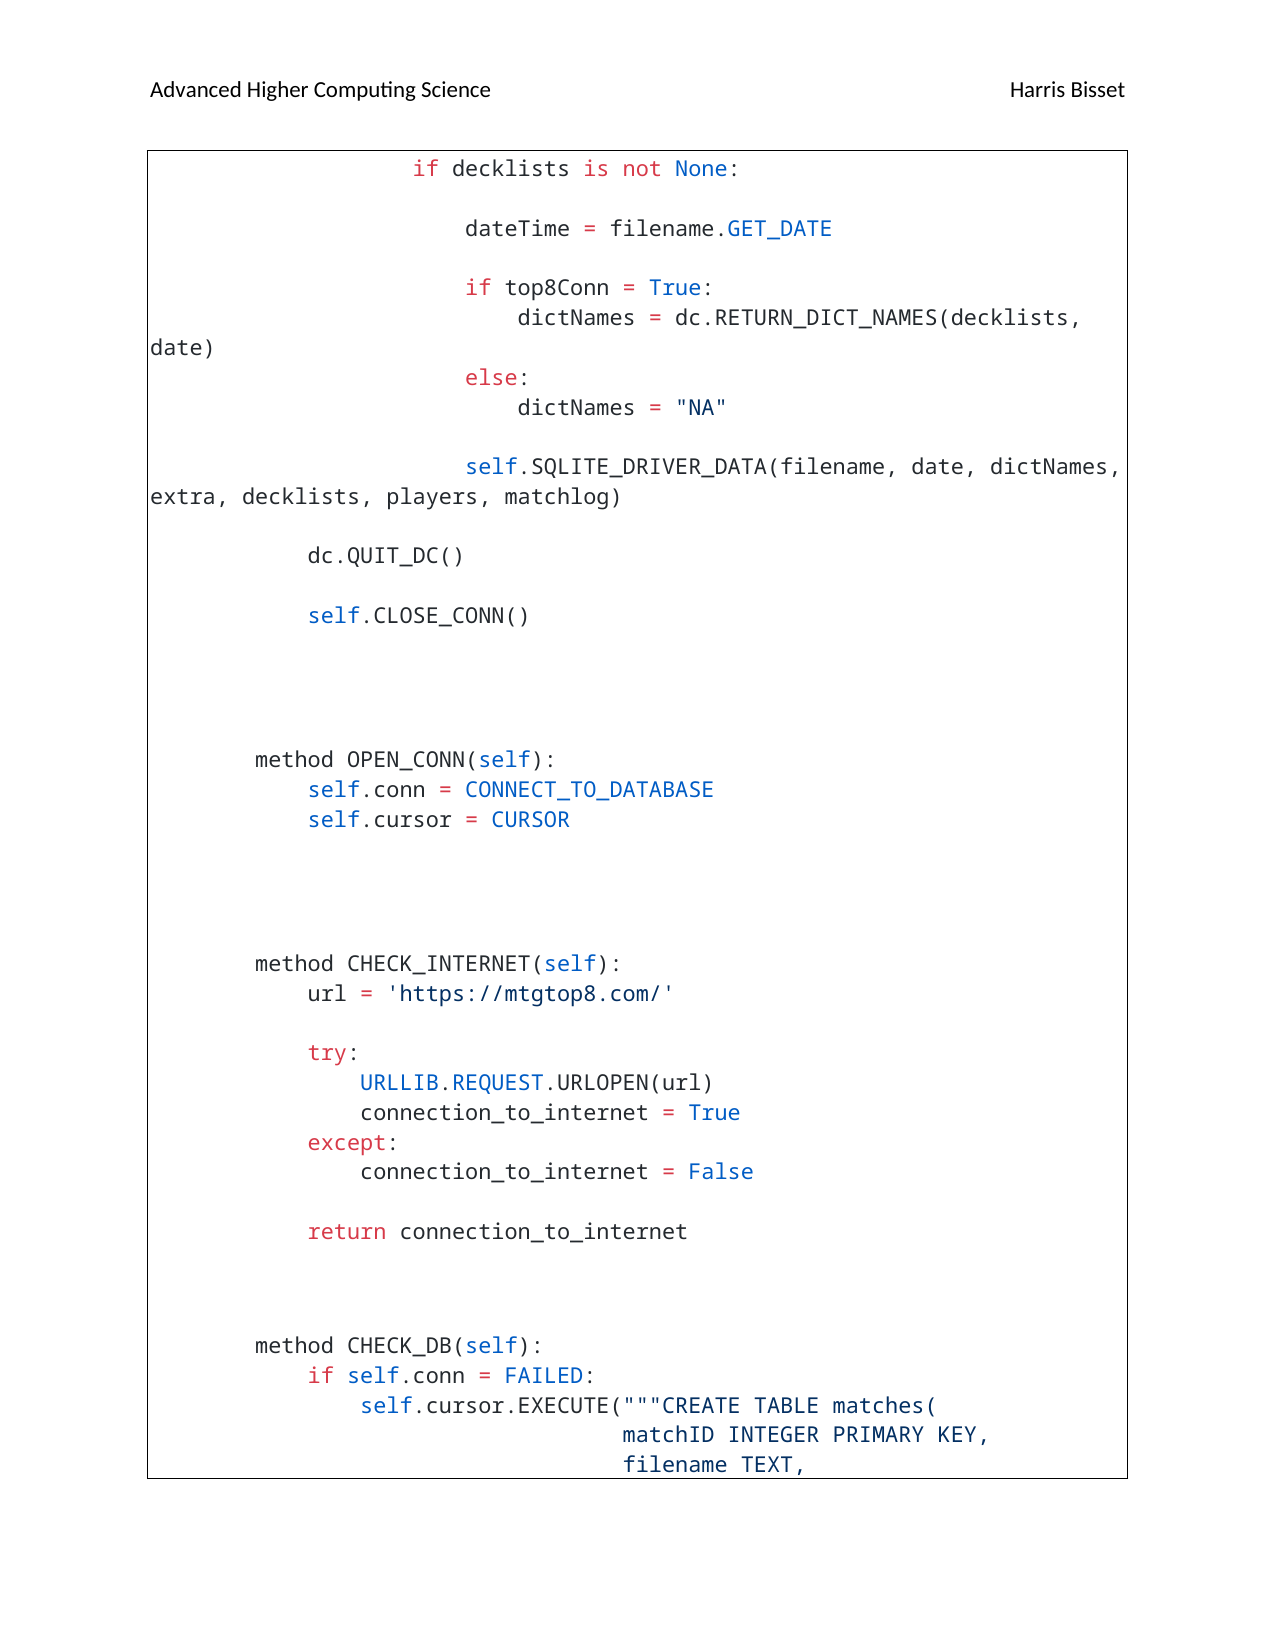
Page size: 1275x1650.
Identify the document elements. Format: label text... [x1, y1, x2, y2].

text self.CLOSE_CONN() [150, 600, 1125, 630]
text dc.QUIT_DC() [150, 540, 1125, 570]
text try: [150, 1037, 1125, 1067]
text dictNames = "NA" [150, 391, 1125, 421]
text dateTime = filename.GET_DATE [150, 213, 1125, 242]
text URLLIB.REQUEST.URLOPEN(url) [150, 1067, 1125, 1097]
text self.cursor.EXECUTE("""CREATE TABLE matches( [150, 1390, 1125, 1419]
text self.cursor = CURSOR [150, 804, 1125, 833]
text else: [150, 362, 1125, 391]
text self.conn = CONNECT_TO_DATABASE [150, 774, 1125, 804]
text method CHECK_DB(self): [148, 1327, 1127, 1360]
text filename TEXT, [150, 1449, 1125, 1478]
text matchID INTEGER PRIMARY KEY, [150, 1419, 1125, 1449]
text return connection_to_internet [150, 1216, 1125, 1246]
text self.SQLITE_DRIVER_DATA(filename, date, dictNames, extra, decklists, players, matchlog) [150, 451, 1125, 511]
text if self.conn = FAILED: [150, 1360, 1125, 1390]
text except: [150, 1126, 1125, 1156]
text connection_to_internet = False [150, 1156, 1125, 1186]
text dictNames = dc.RETURN_DICT_NAMES(decklists, date) [150, 302, 1125, 362]
text connection_to_internet = True [150, 1097, 1125, 1126]
text if decklists is not None: [148, 151, 1127, 183]
text method CHECK_INTERNET(self): [148, 944, 1127, 977]
text url = 'https://mtgtop8.com/' [150, 977, 1125, 1007]
text method OPEN_CONN(self): [148, 741, 1127, 774]
text if top8Conn = True: [150, 272, 1125, 302]
